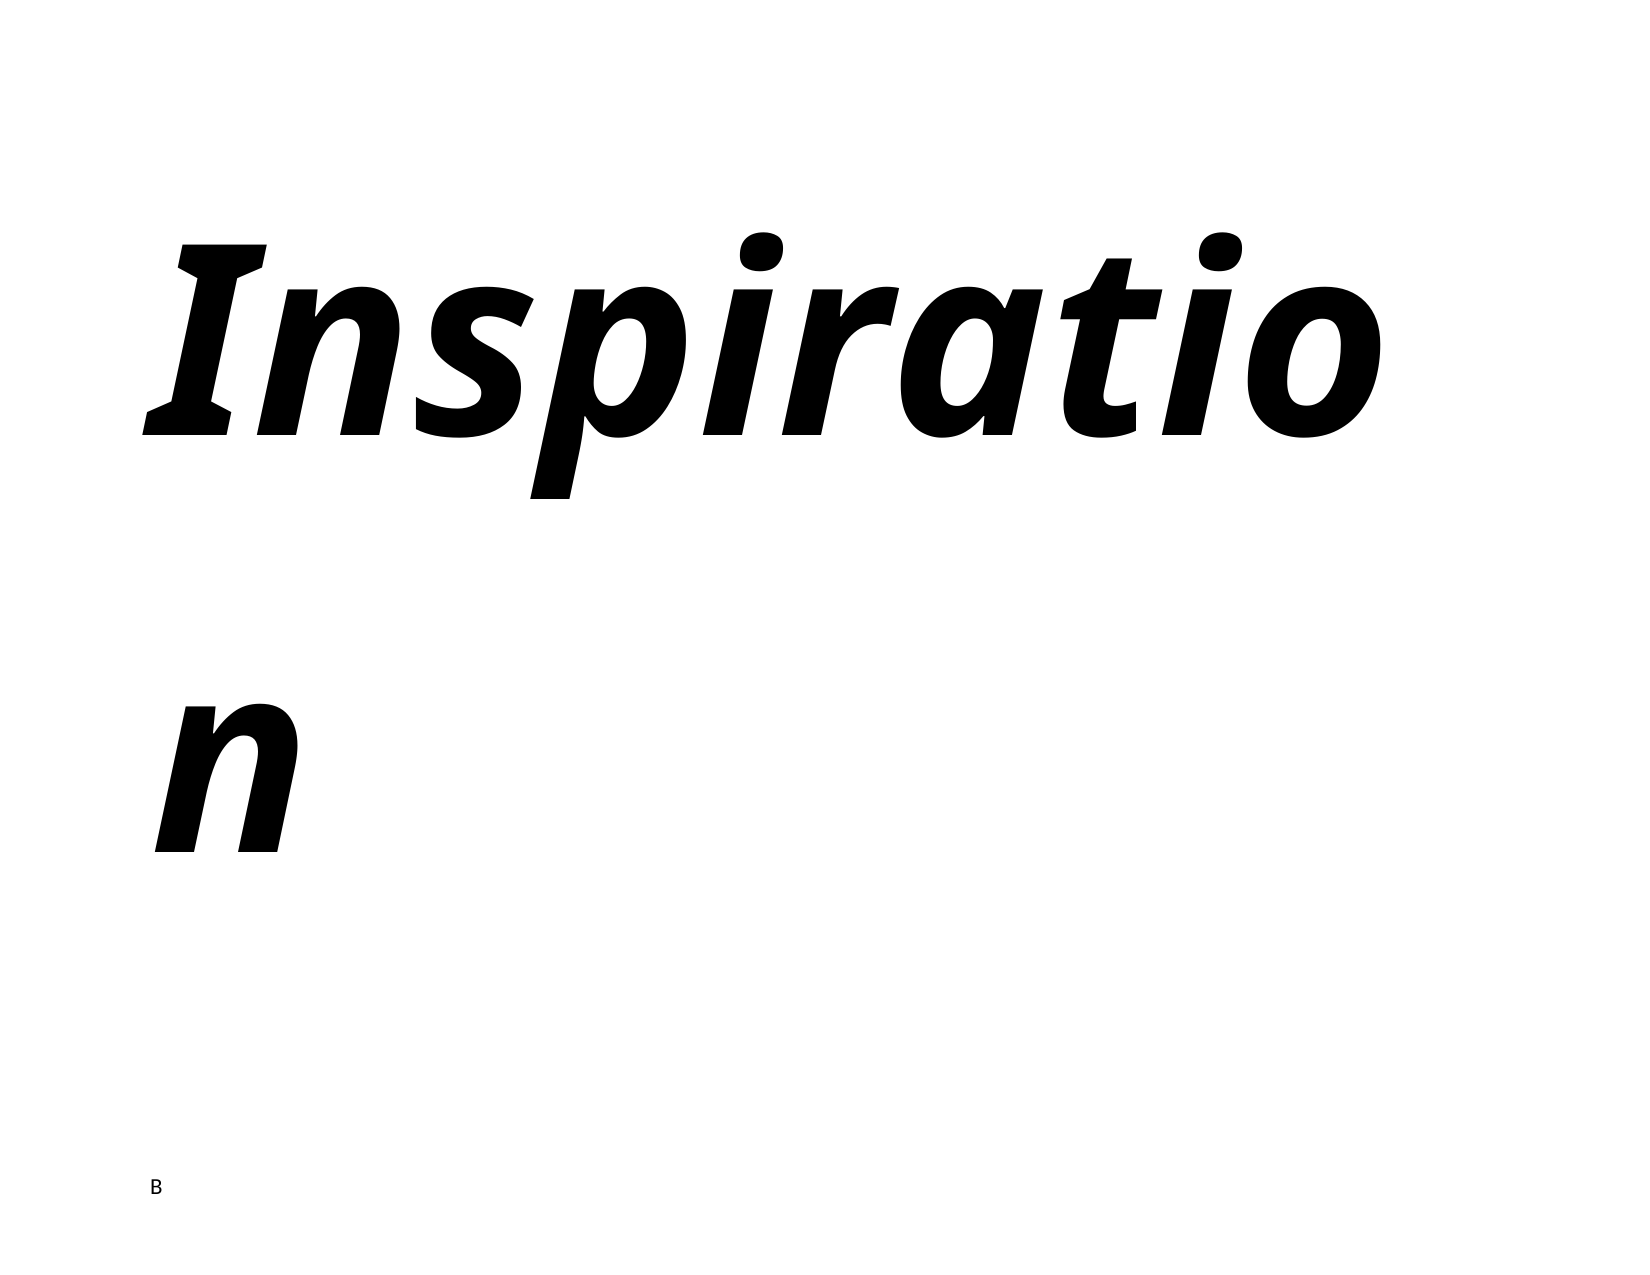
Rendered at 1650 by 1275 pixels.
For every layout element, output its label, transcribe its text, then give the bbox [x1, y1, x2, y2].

text Inspiration [150, 150, 1500, 931]
